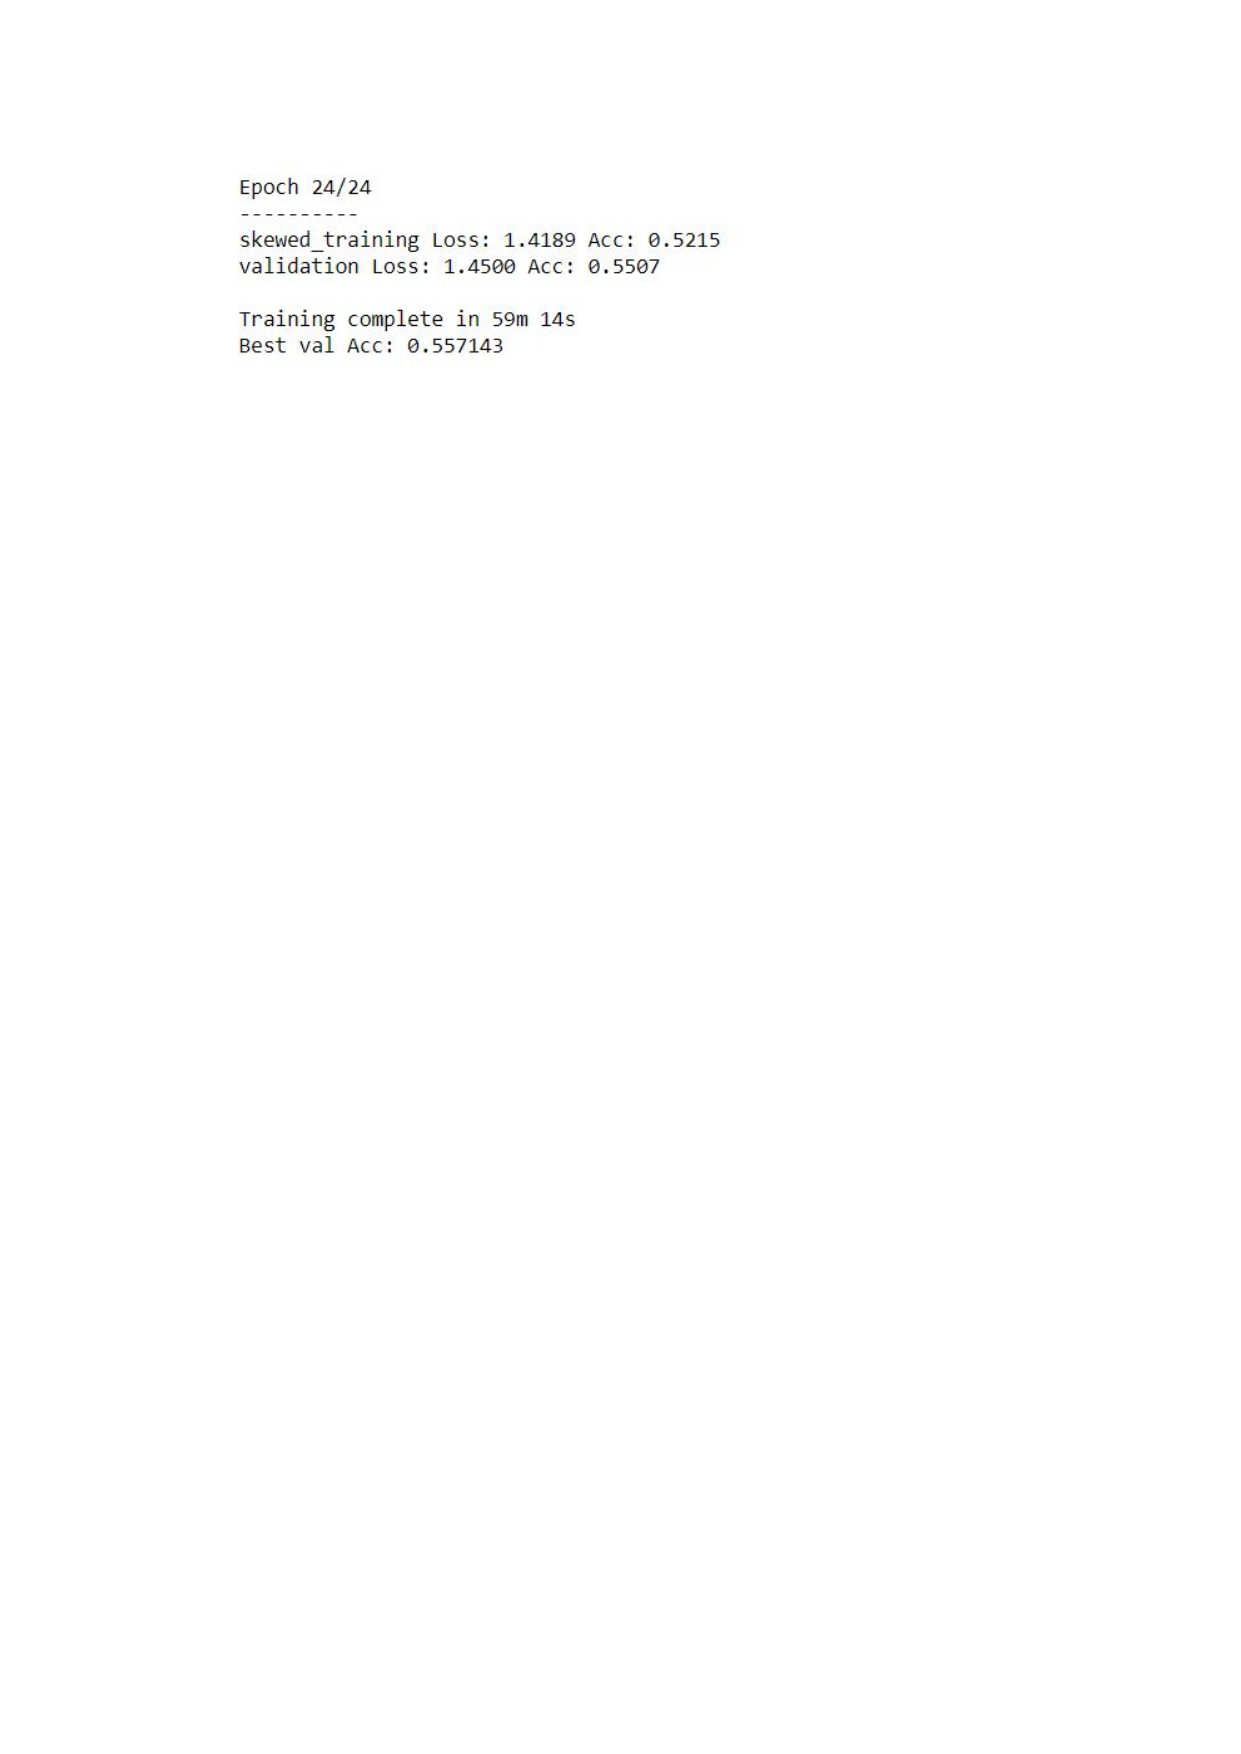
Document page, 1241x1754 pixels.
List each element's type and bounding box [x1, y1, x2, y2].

picture [237, 164, 799, 369]
